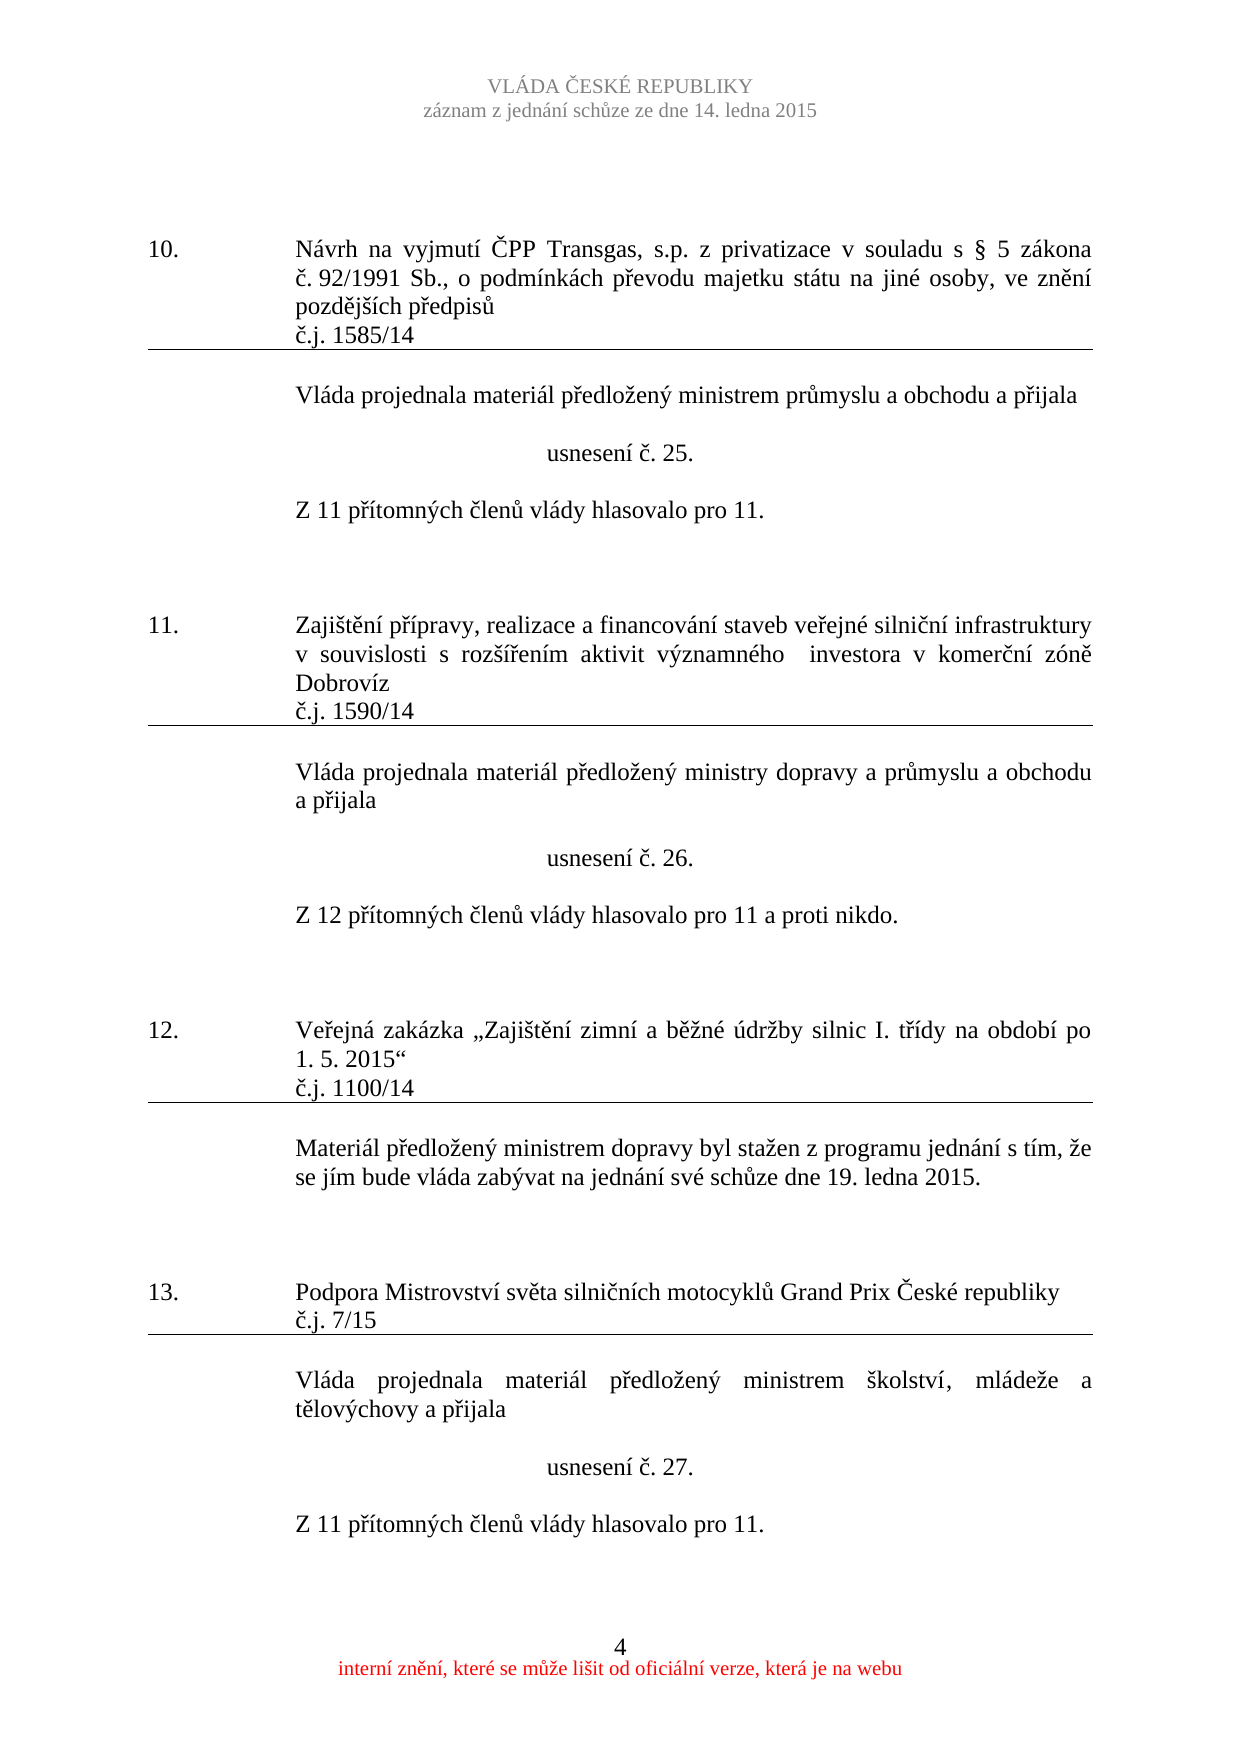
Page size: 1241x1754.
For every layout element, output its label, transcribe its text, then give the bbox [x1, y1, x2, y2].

text Vláda projednala materiál předložený ministrem školství‚ mládeže a tělovýchovy a přijala [148, 1366, 1093, 1423]
text 11. Zajištění přípravy, realizace a financování staveb veřejné silniční infrastruktury v souvislosti s rozšířením aktivit významného investora v komerční zóně Dobrovíz [148, 610, 1093, 696]
text Z 11 přítomných členů vlády hlasovalo pro 11. [148, 1509, 1093, 1538]
text 12. Veřejná zakázka „Zajištění zimní a běžné údržby silnic I. třídy na období po 1. 5. 2015“ [148, 1015, 1093, 1073]
text č.j. 1100/14 [148, 1073, 1093, 1102]
text Z 11 přítomných členů vlády hlasovalo pro 11. [148, 495, 1093, 524]
text usnesení č. 25. [148, 438, 1093, 466]
text 13. Podpora Mistrovství světa silničních motocyklů Grand Prix České republiky [148, 1277, 1093, 1305]
text Vláda projednala materiál předložený ministrem průmyslu a obchodu a přijala [148, 380, 1093, 409]
text č.j. 1585/14 [148, 320, 1093, 349]
text Vláda projednala materiál předložený ministry dopravy a průmyslu a obchodu a přijala [148, 757, 1093, 814]
text č.j. 1590/14 [148, 696, 1093, 725]
text Z 12 přítomných členů vlády hlasovalo pro proti nikdo. [148, 900, 1093, 929]
text 10. Návrh na vyjmutí ČPP Transgas, s.p. z privatizace v souladu s § 5 zákona č. 92/1991 Sb., o podmínkách převodu majetku státu na jiné osoby, ve znění pozdějších předpisů [148, 234, 1093, 320]
text usnesení č. 26. [148, 843, 1093, 872]
text č.j. 7/15 [148, 1305, 1093, 1334]
text Materiál předložený ministrem dopravy byl stažen z programu jednání s tím, že se jím bude vláda zabývat na jednání své schůze dne 19. ledna 2015. [148, 1133, 1093, 1190]
text usnesení č. 27. [148, 1452, 1093, 1481]
